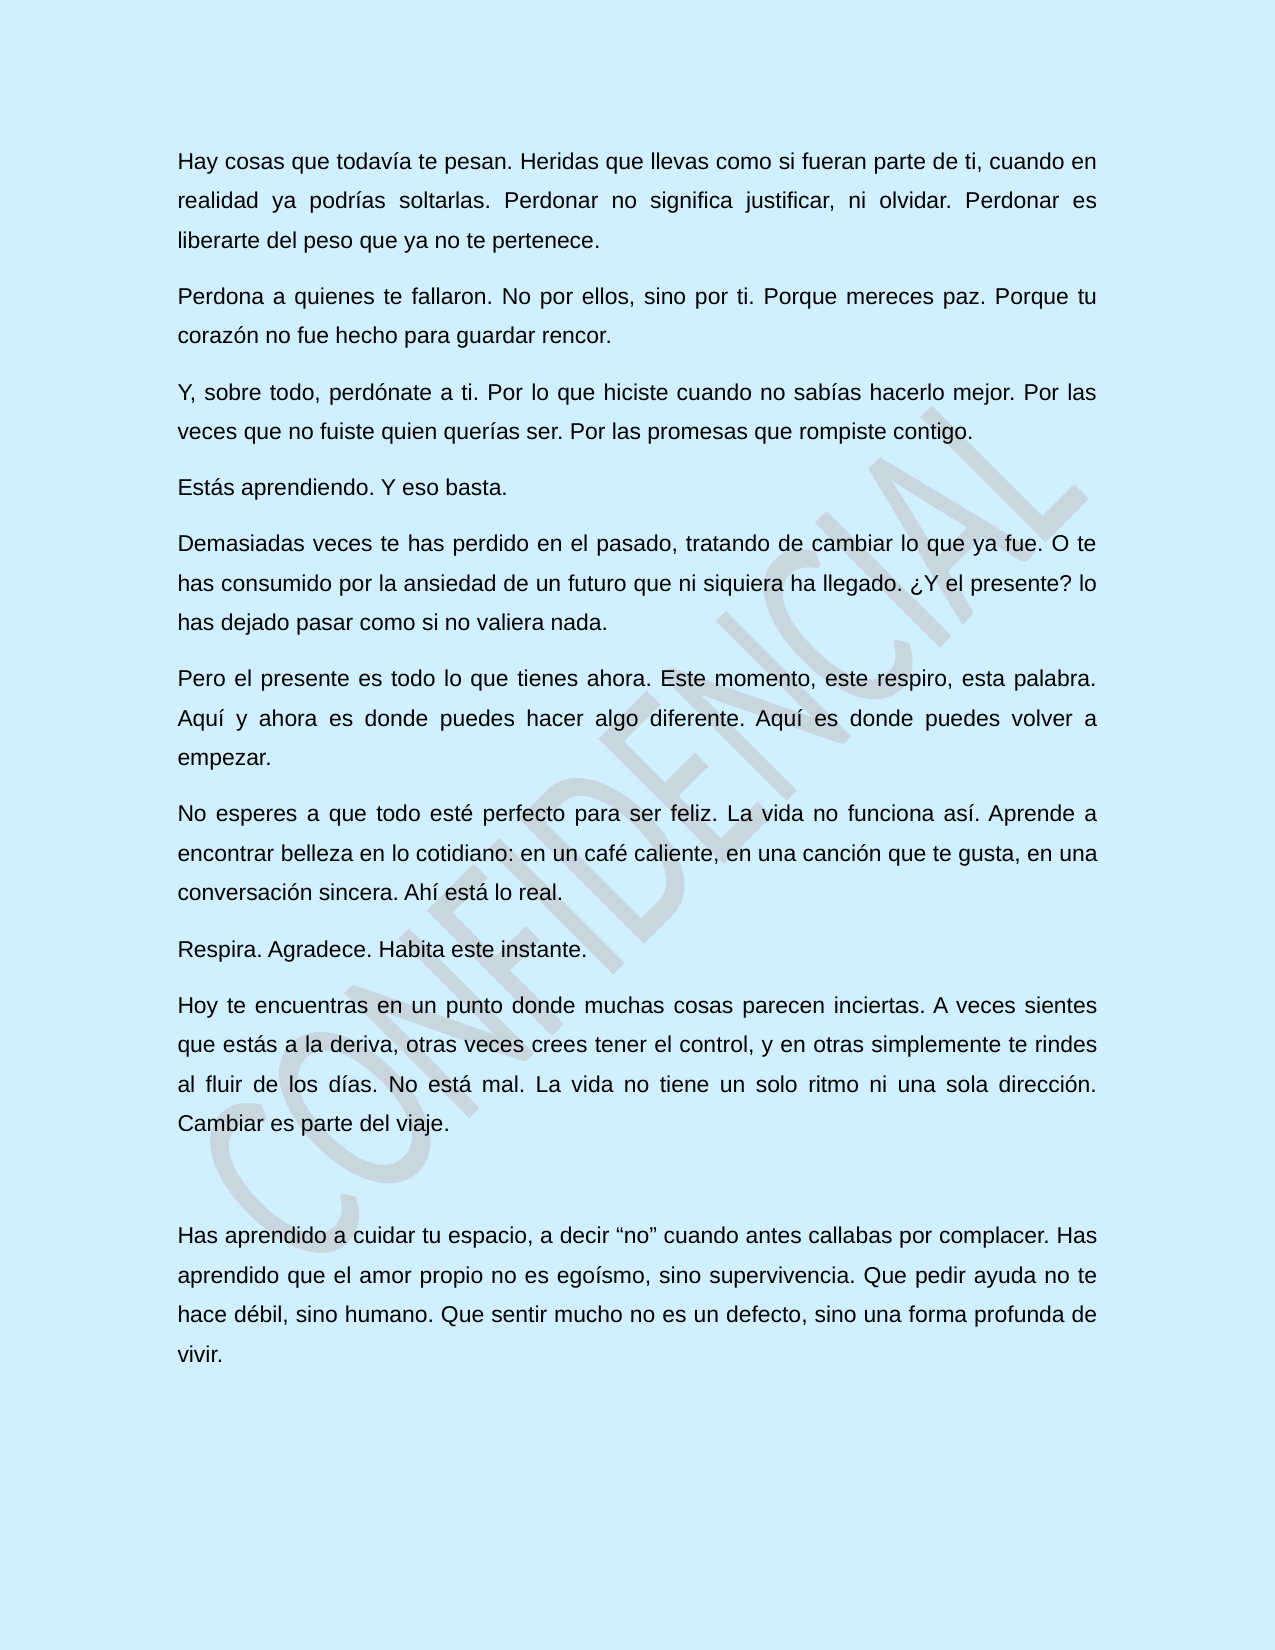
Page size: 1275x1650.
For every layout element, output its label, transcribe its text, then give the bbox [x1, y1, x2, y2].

text Demasiadas veces te has perdido en el pasado, tratando de cambiar lo que ya fue. O te has consumido por la ansiedad de un futuro que ni siquiera ha llegado. ¿Y el presente? lo has dejado pasar como si no valiera nada. [177, 530, 1098, 636]
text Y, sobre todo, perdónate a ti. Por lo que hiciste cuando no sabías hacerlo mejor. Por las veces que no fuiste quien querías ser. Por las promesas que rompiste contigo. [177, 378, 1098, 444]
text Hay cosas que todavía te pesan. Heridas que llevas como si fueran parte de ti, cuando en realidad ya podrías soltarlas. Perdonar no significa justificar, ni olvidar. Perdonar es liberarte del peso que ya no te pertenece. [177, 148, 1098, 253]
text Has aprendido a cuidar tu espacio, a decir “no” cuando antes callabas por complacer. Has aprendido que el amor propio no es egoísmo, sino supervivencia. Que pedir ayuda no te hace débil, sino humano. Que sentir mucho no es un defecto, sino una forma profunda de vivir. [177, 1222, 1098, 1367]
text Hoy te encuentras en un punto donde muchas cosas parecen inciertas. A veces sientes que estás a la deriva, otras veces crees tener el control, y en otras simplemente te rindes al fluir de los días. No está mal. La vida no tiene un solo ritmo ni una sola dirección. Cambiar es parte del viaje. [177, 992, 1098, 1136]
text Estás aprendiendo. Y eso basta. [177, 474, 1098, 500]
text No esperes a que todo esté perfecto para ser feliz. La vida no funciona así. Aprende a encontrar belleza en lo cotidiano: en un café caliente, en una canción que te gusta, en una conversación sincera. Ahí está lo real. [177, 800, 1098, 906]
text Respira. Agradece. Habita este instante. [177, 936, 1098, 962]
text Perdona a quienes te fallaron. No por ellos, sino por ti. Porque mereces paz. Porque tu corazón no fue hecho para guardar rencor. [177, 283, 1098, 349]
text Pero el presente es todo lo que tienes ahora. Este momento, este respiro, esta palabra. Aquí y ahora es donde puedes hacer algo diferente. Aquí es donde puedes volver a empezar. [177, 665, 1098, 771]
